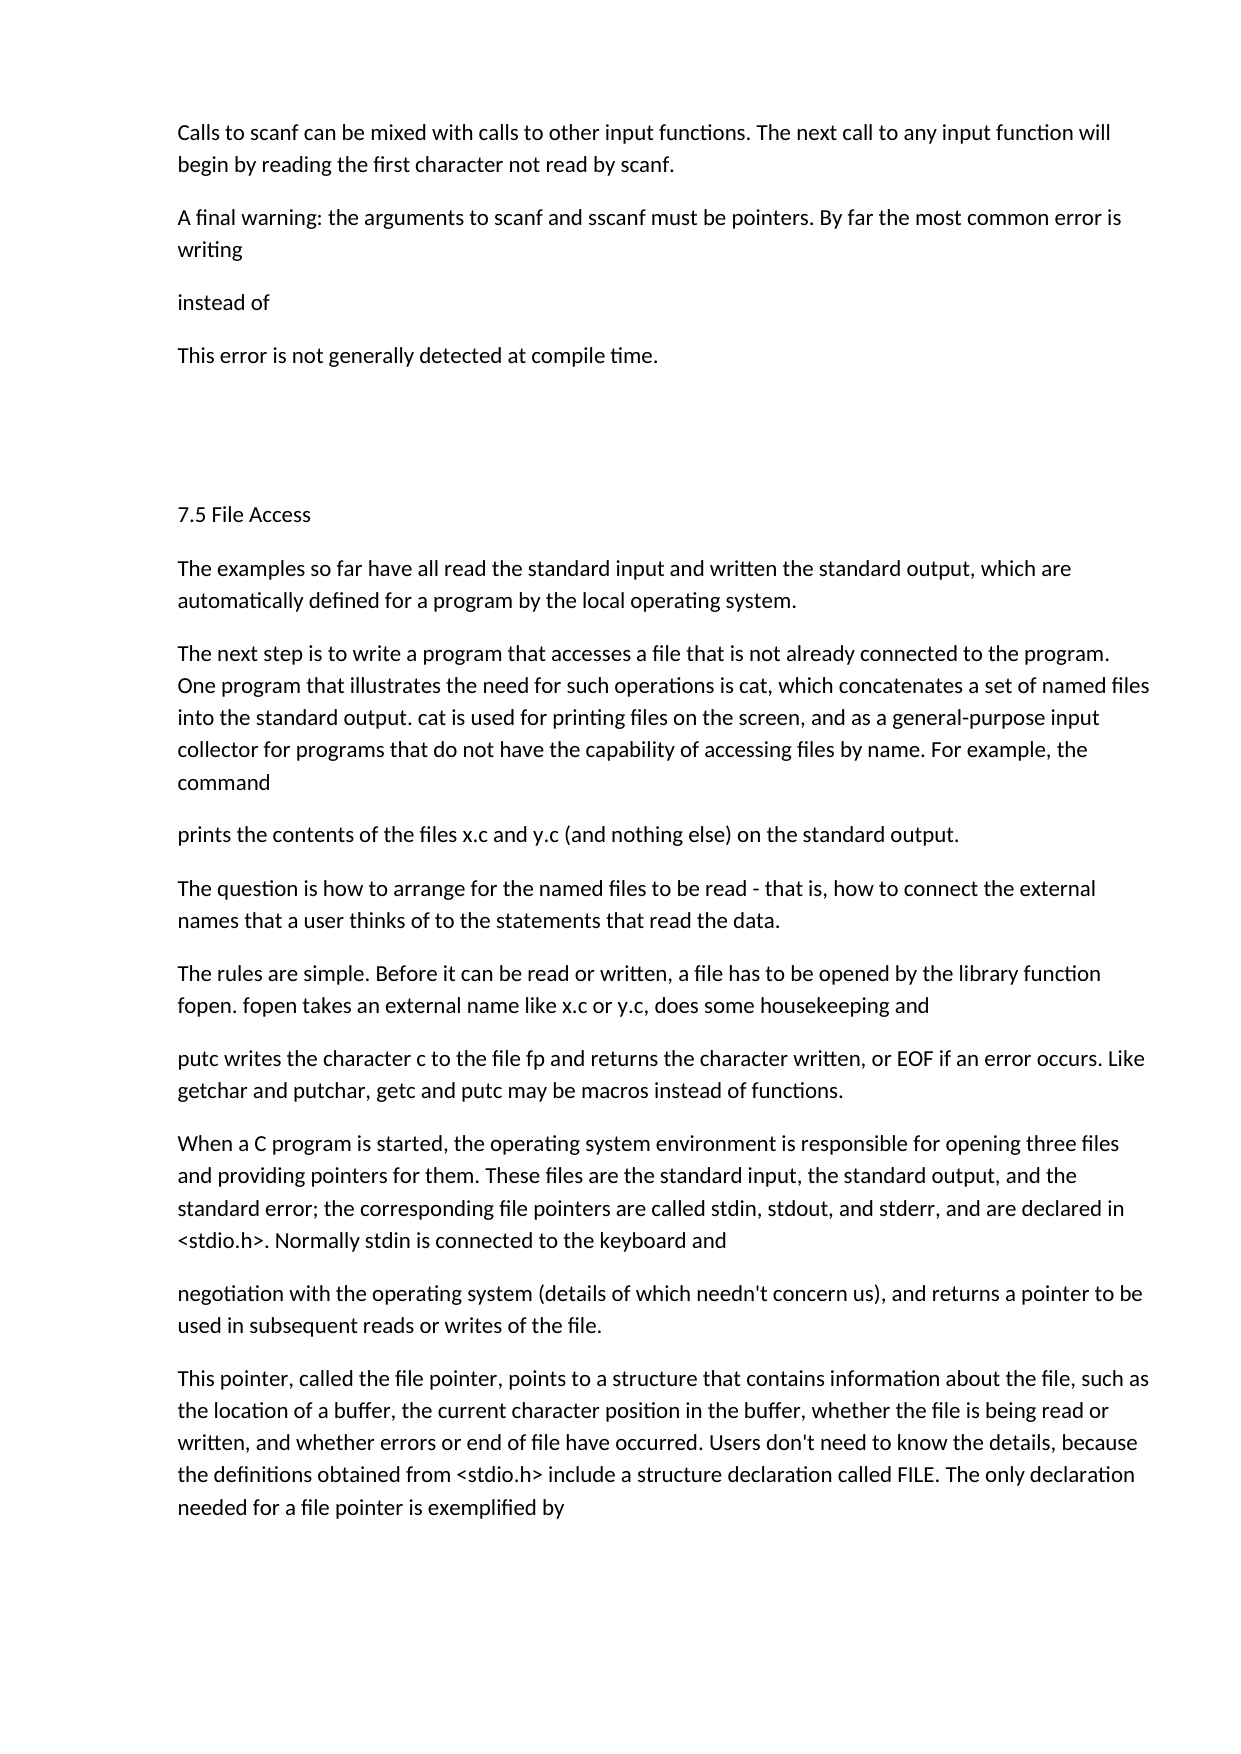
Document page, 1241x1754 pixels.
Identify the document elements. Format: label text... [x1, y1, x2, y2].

text The question is how to arrange for the named files to be read - that is, how to connect the external names that a user thinks of to the statements that read the data. [177, 874, 1152, 934]
text This error is not generally detected at compile time. [177, 342, 1152, 369]
text The examples so far have all read the standard input and written the standard output, which are automatically defined for a program by the local operating system. [177, 554, 1152, 614]
text Calls to scanf can be mixed with calls to other input functions. The next call to any input function will begin by reading the first character not read by scanf. [177, 118, 1152, 178]
text prints the contents of the files x.c and y.c (and nothing else) on the standard output. [177, 821, 1152, 849]
text A final warning: the arguments to scanf and sscanf must be pointers. By far the most common error is writing [177, 203, 1152, 263]
text putc writes the character c to the file fp and returns the character written, or EOF if an error occurs. Like getchar and putchar, getc and putc may be macros instead of functions. [177, 1044, 1152, 1104]
text This pointer, called the file pointer, points to a structure that contains information about the file, such as the location of a buffer, the current character position in the buffer, whether the file is being read or written, and whether errors or end of file have occurred. Users don't need to know the details, because the definitions obtained from <stdio.h> include a structure declaration called FILE. The only declaration needed for a file pointer is exemplified by [177, 1364, 1152, 1521]
text 7.5 File Access [177, 501, 1152, 529]
text The next step is to write a program that accesses a file that is not already connected to the program. One program that illustrates the need for such operations is cat, which concatenates a set of named files into the standard output. cat is used for printing files on the screen, and as a general-purpose input collector for programs that do not have the capability of accessing files by name. For example, the command [177, 639, 1152, 796]
text The rules are simple. Before it can be read or written, a file has to be opened by the library function fopen. fopen takes an external name like x.c or y.c, does some housekeeping and [177, 959, 1152, 1019]
text instead of [177, 288, 1152, 317]
text negotiation with the operating system (details of which needn't concern us), and returns a pointer to be used in subsequent reads or writes of the file. [177, 1279, 1152, 1339]
text When a C program is started, the operating system environment is responsible for opening three files and providing pointers for them. These files are the standard input, the standard output, and the standard error; the corresponding file pointers are called stdin, stdout, and stderr, and are declared in <stdio.h>. Normally stdin is connected to the keyboard and [177, 1129, 1152, 1254]
